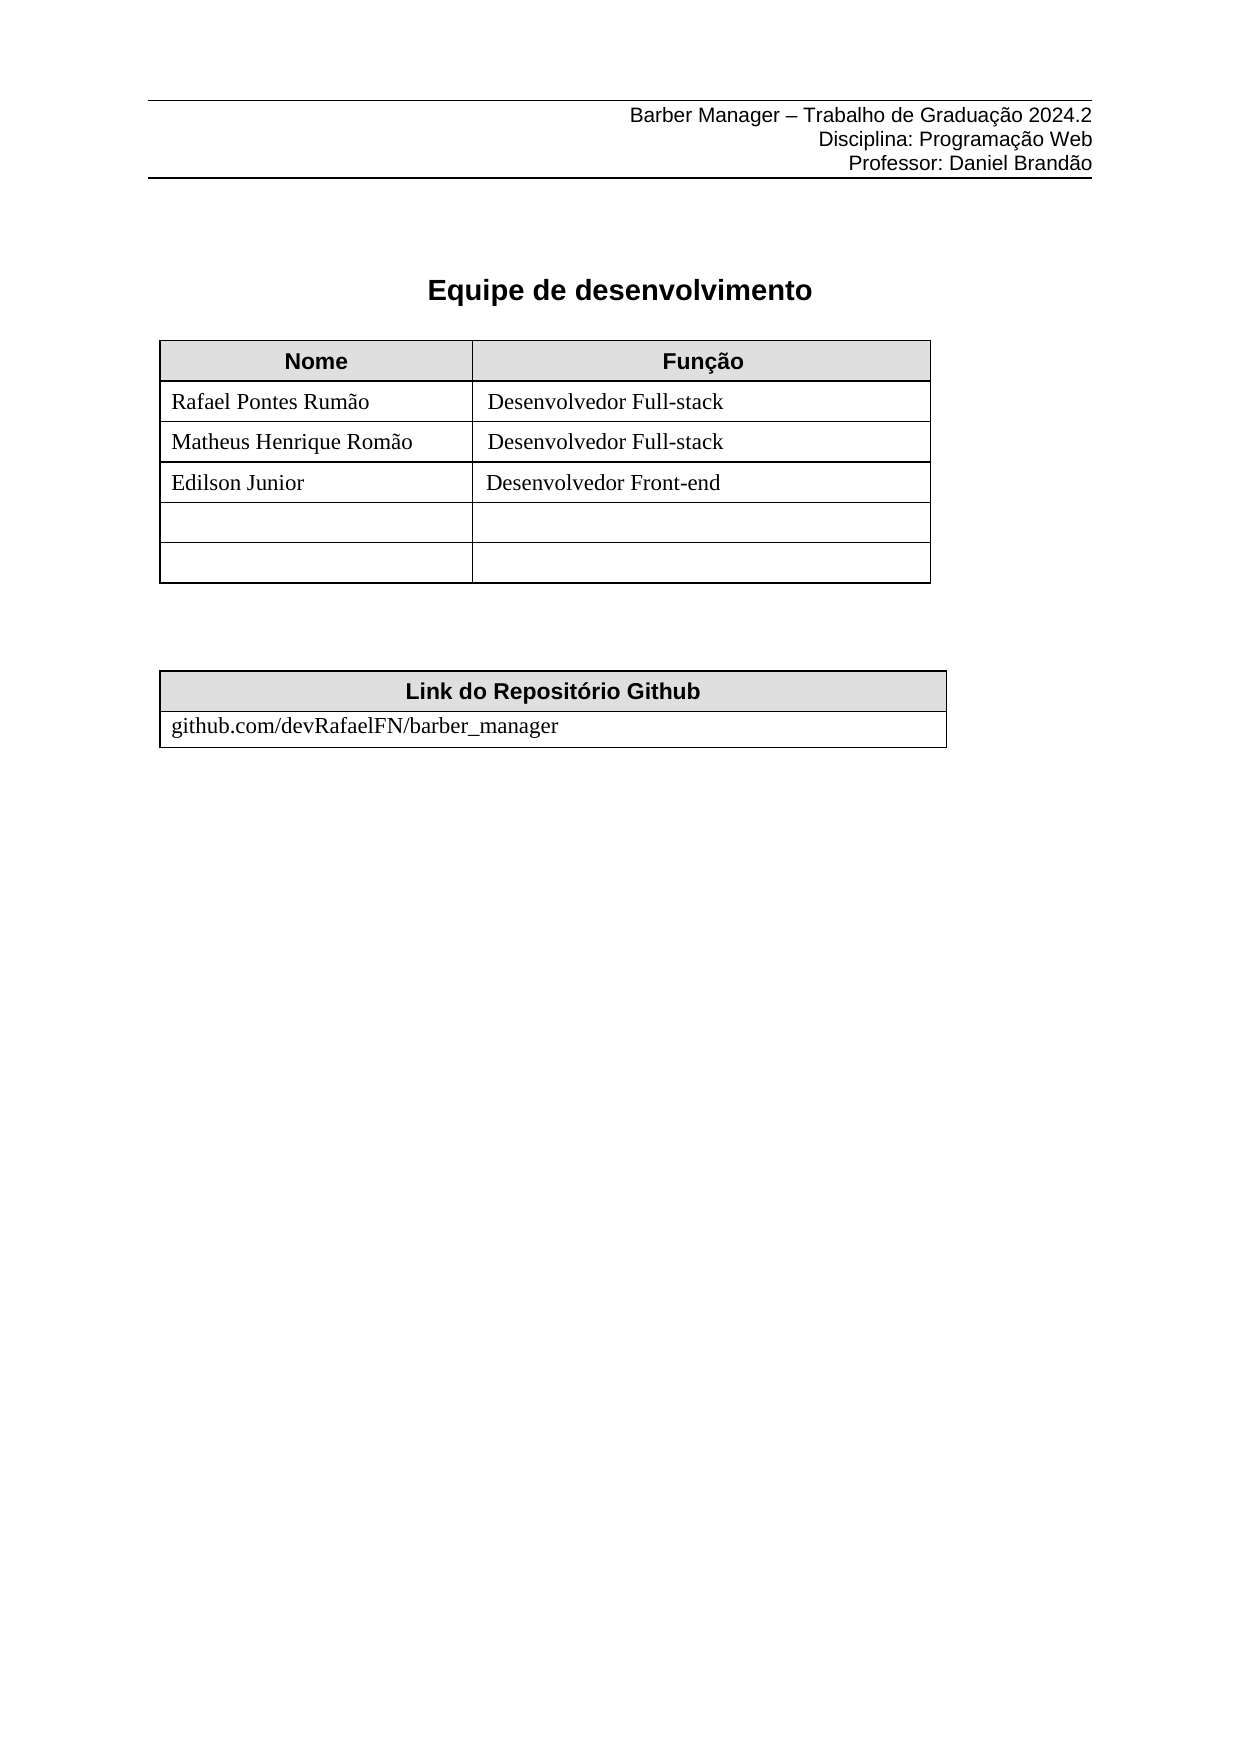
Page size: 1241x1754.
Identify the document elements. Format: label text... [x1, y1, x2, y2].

table_header Função [473, 341, 930, 380]
table_cell Edilson Junior [161, 463, 472, 501]
table_cell Rafael Pontes Rumão [161, 382, 472, 421]
table_cell Desenvolvedor Full-stack [473, 382, 930, 421]
table_cell [161, 503, 472, 542]
table_header Nome [161, 341, 472, 380]
table_cell Matheus Henrique Romão [161, 422, 472, 461]
table_cell Desenvolvedor Front-end [473, 463, 930, 501]
table_cell [473, 543, 930, 582]
text Equipe de desenvolvimento [148, 273, 1092, 306]
table_cell github.com/devRafaelFN/barber_manager [161, 712, 946, 747]
table_cell [473, 503, 930, 542]
table_cell Desenvolvedor Full-stack [473, 422, 930, 461]
table_cell [161, 543, 472, 582]
table_header Link do Repositório Github [161, 672, 946, 711]
